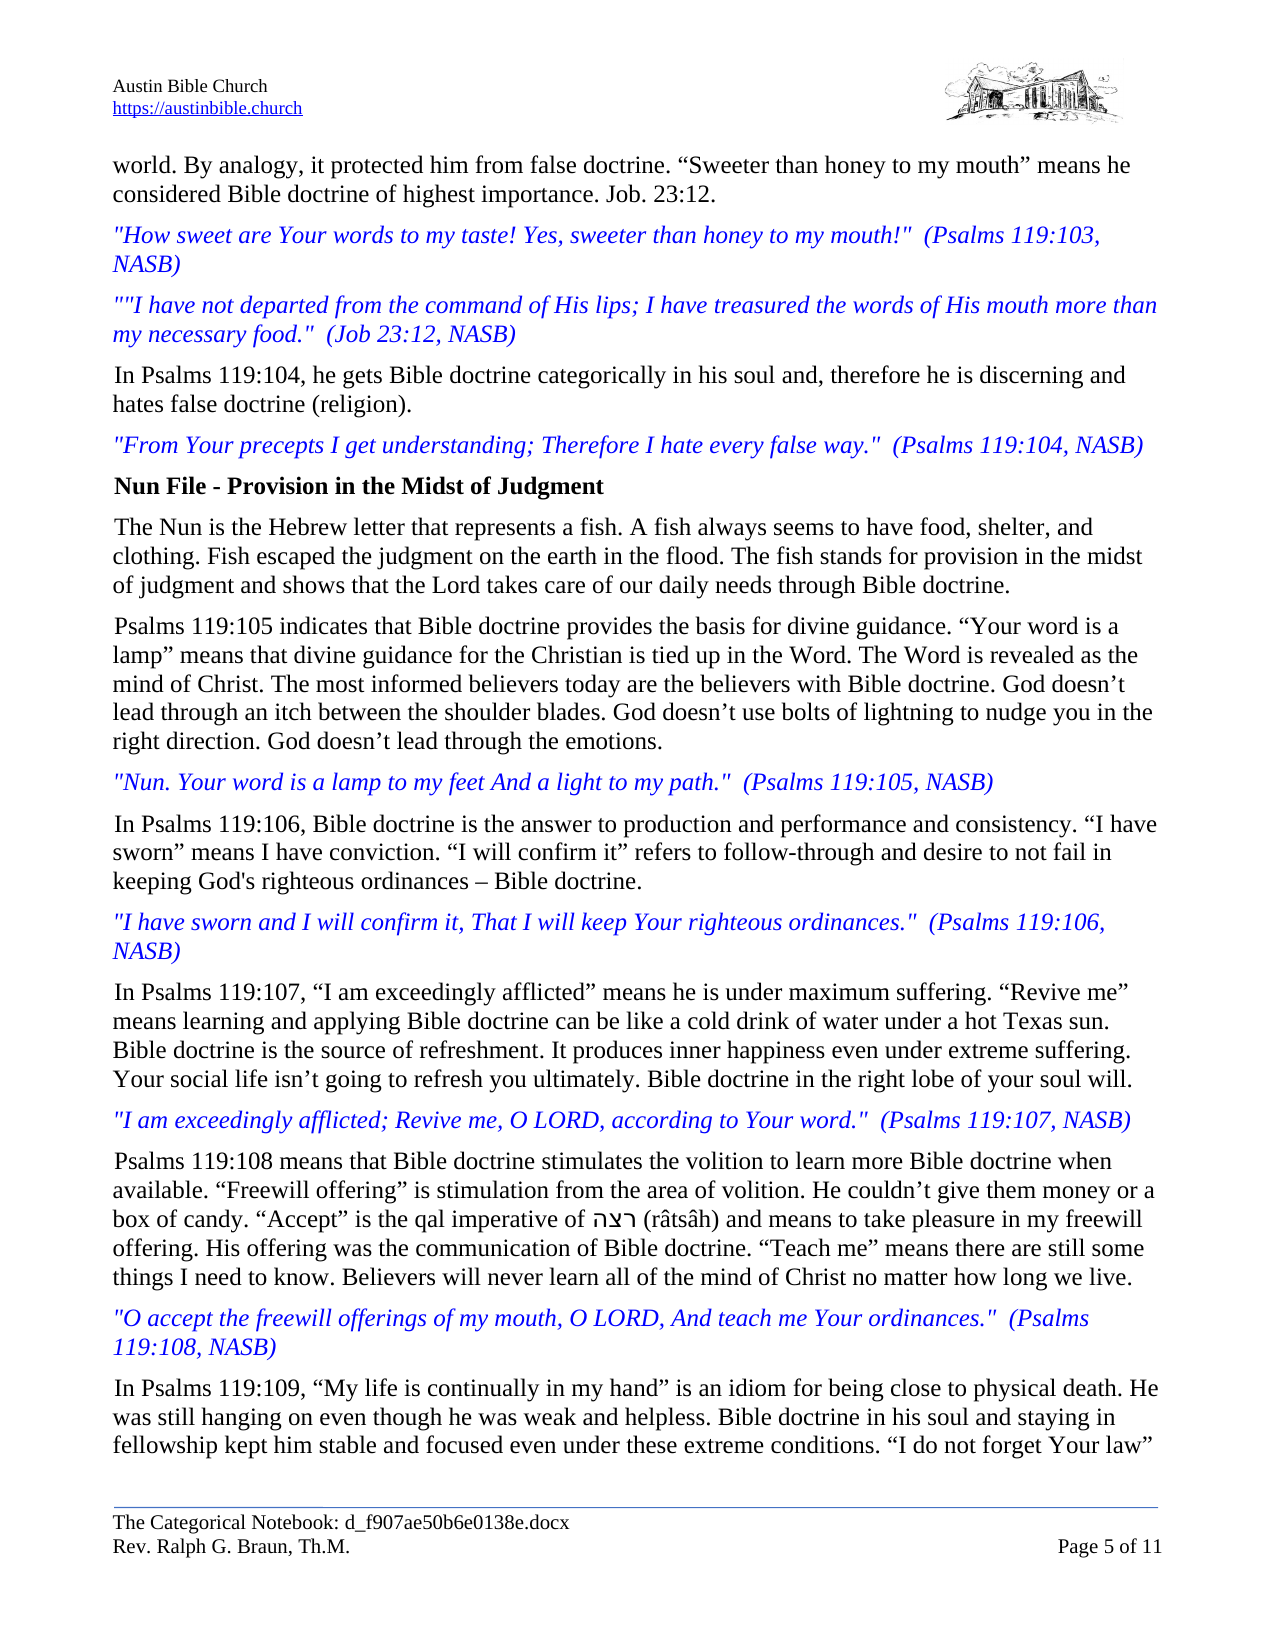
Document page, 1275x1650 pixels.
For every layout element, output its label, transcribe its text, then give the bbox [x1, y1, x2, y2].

text The Nun is the Hebrew letter that represents a fish. A fish always seems to have food, shelter, and clothing. Fish escaped the judgment on the earth in the flood. The fish stands for provision in the midst of judgment and shows that the Lord takes care of our daily needs through Bible doctrine. [112, 512, 1162, 599]
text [112, 150, 1162, 207]
text Nun File - Provision in the Midst of Judgment [112, 471, 1162, 500]
text "I have sworn and I will confirm it, That I will keep Your righteous ordinances." (Psalms 119:106, NASB) [112, 907, 1162, 965]
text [112, 1373, 1162, 1459]
text Psalms 119:105 indicates that Bible doctrine provides the basis for divine guidance. “Your word is a lamp” means that divine guidance for the Christian is tied up in the Word. The Word is revealed as the mind of Christ. The most informed believers today are the believers with Bible doctrine. God doesn’t lead through an itch between the shoulder blades. God doesn’t use bolts of lightning to nudge you in the right direction. God doesn’t lead through the emotions. [112, 611, 1162, 755]
text "Nun. Your word is a lamp to my feet And a light to my path." (Psalms 119:105, NASB) [112, 767, 1162, 796]
text ""I have not departed from the command of His lips; I have treasured the words of His mouth more than my necessary food." (Job 23:12, NASB) [112, 290, 1162, 347]
text In Psalms 119:106, Bible doctrine is the answer to production and performance and consistency. “I have sworn” means I have conviction. “I will confirm it” refers to follow-through and desire to not fail in keeping God's righteous ordinances – Bible doctrine. [112, 809, 1162, 895]
text Psalms 119:108 means that Bible doctrine stimulates the volition to learn more Bible doctrine when available. “Freewill offering” is stimulation from the area of volition. He couldn’t give them money or a box of candy. “Accept” is the qal imperative of רצה (râtsâh) and means to take pleasure in my freewill offering. His offering was the communication of Bible doctrine. “Teach me” means there are still some things I need to know. Believers will never learn all of the mind of Christ no matter how long we live. [112, 1146, 1162, 1291]
text In Psalms 119:107, “I am exceedingly afflicted” means he is under maximum suffering. “Revive me” means learning and applying Bible doctrine can be like a cold drink of water under a hot Texas sun. Bible doctrine is the source of refreshment. It produces inner happiness even under extreme suffering. Your social life isn’t going to refresh you ultimately. Bible doctrine in the right lobe of your soul will. [112, 977, 1162, 1092]
text In Psalms 119:104, he gets Bible doctrine categorically in his soul and, therefore he is discerning and hates false doctrine (religion). [112, 360, 1162, 417]
text "I am exceedingly afflicted; Revive me, O LORD, according to Your word." (Psalms 119:107, NASB) [112, 1105, 1162, 1134]
text "How sweet are Your words to my taste! Yes, sweeter than honey to my mouth!" (Psalms 119:103, NASB) [112, 220, 1162, 277]
text "From Your precepts I get understanding; Therefore I hate every false way." (Psalms 119:104, NASB) [112, 430, 1162, 459]
text "O accept the freewill offerings of my mouth, O LORD, And teach me Your ordinances." (Psalms 119:108, NASB) [112, 1303, 1162, 1361]
picture [944, 58, 1124, 125]
